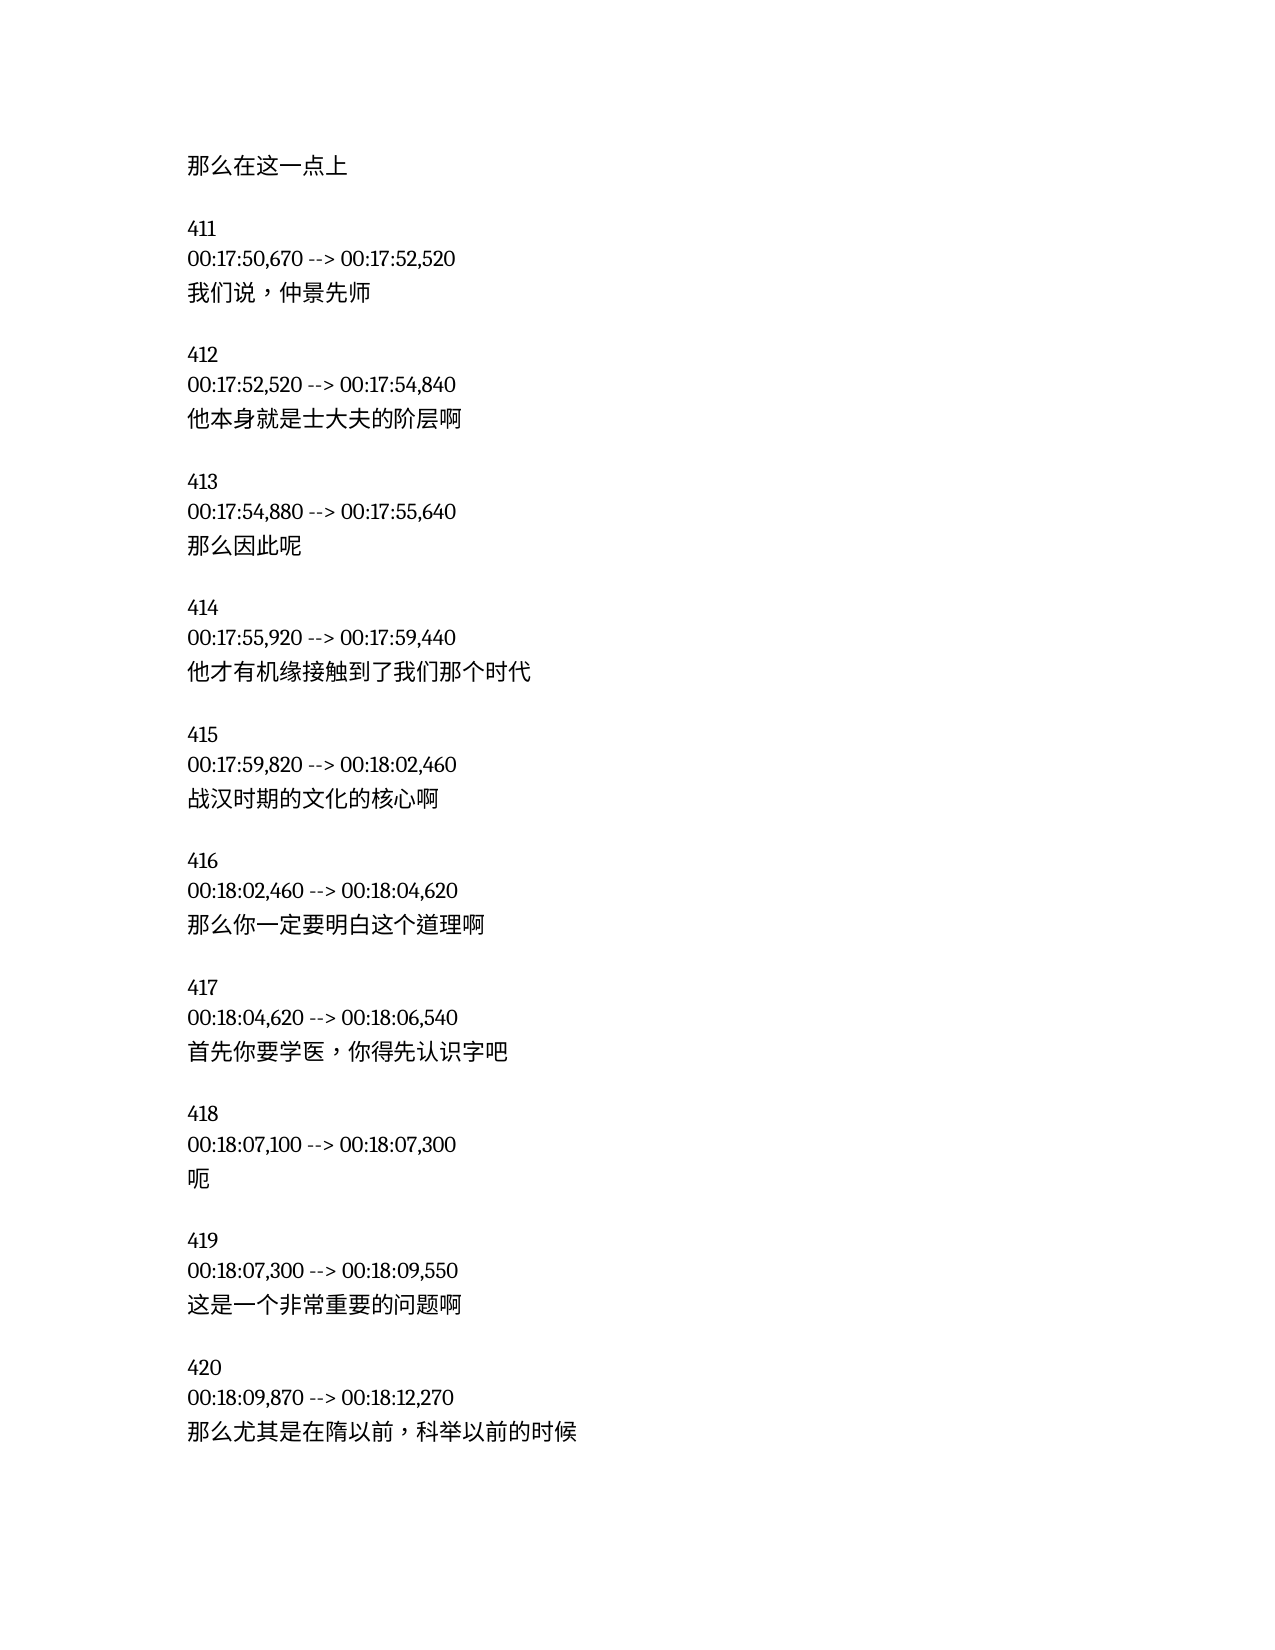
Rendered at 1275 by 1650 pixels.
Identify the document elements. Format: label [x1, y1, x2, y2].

text [187, 150, 1087, 1477]
